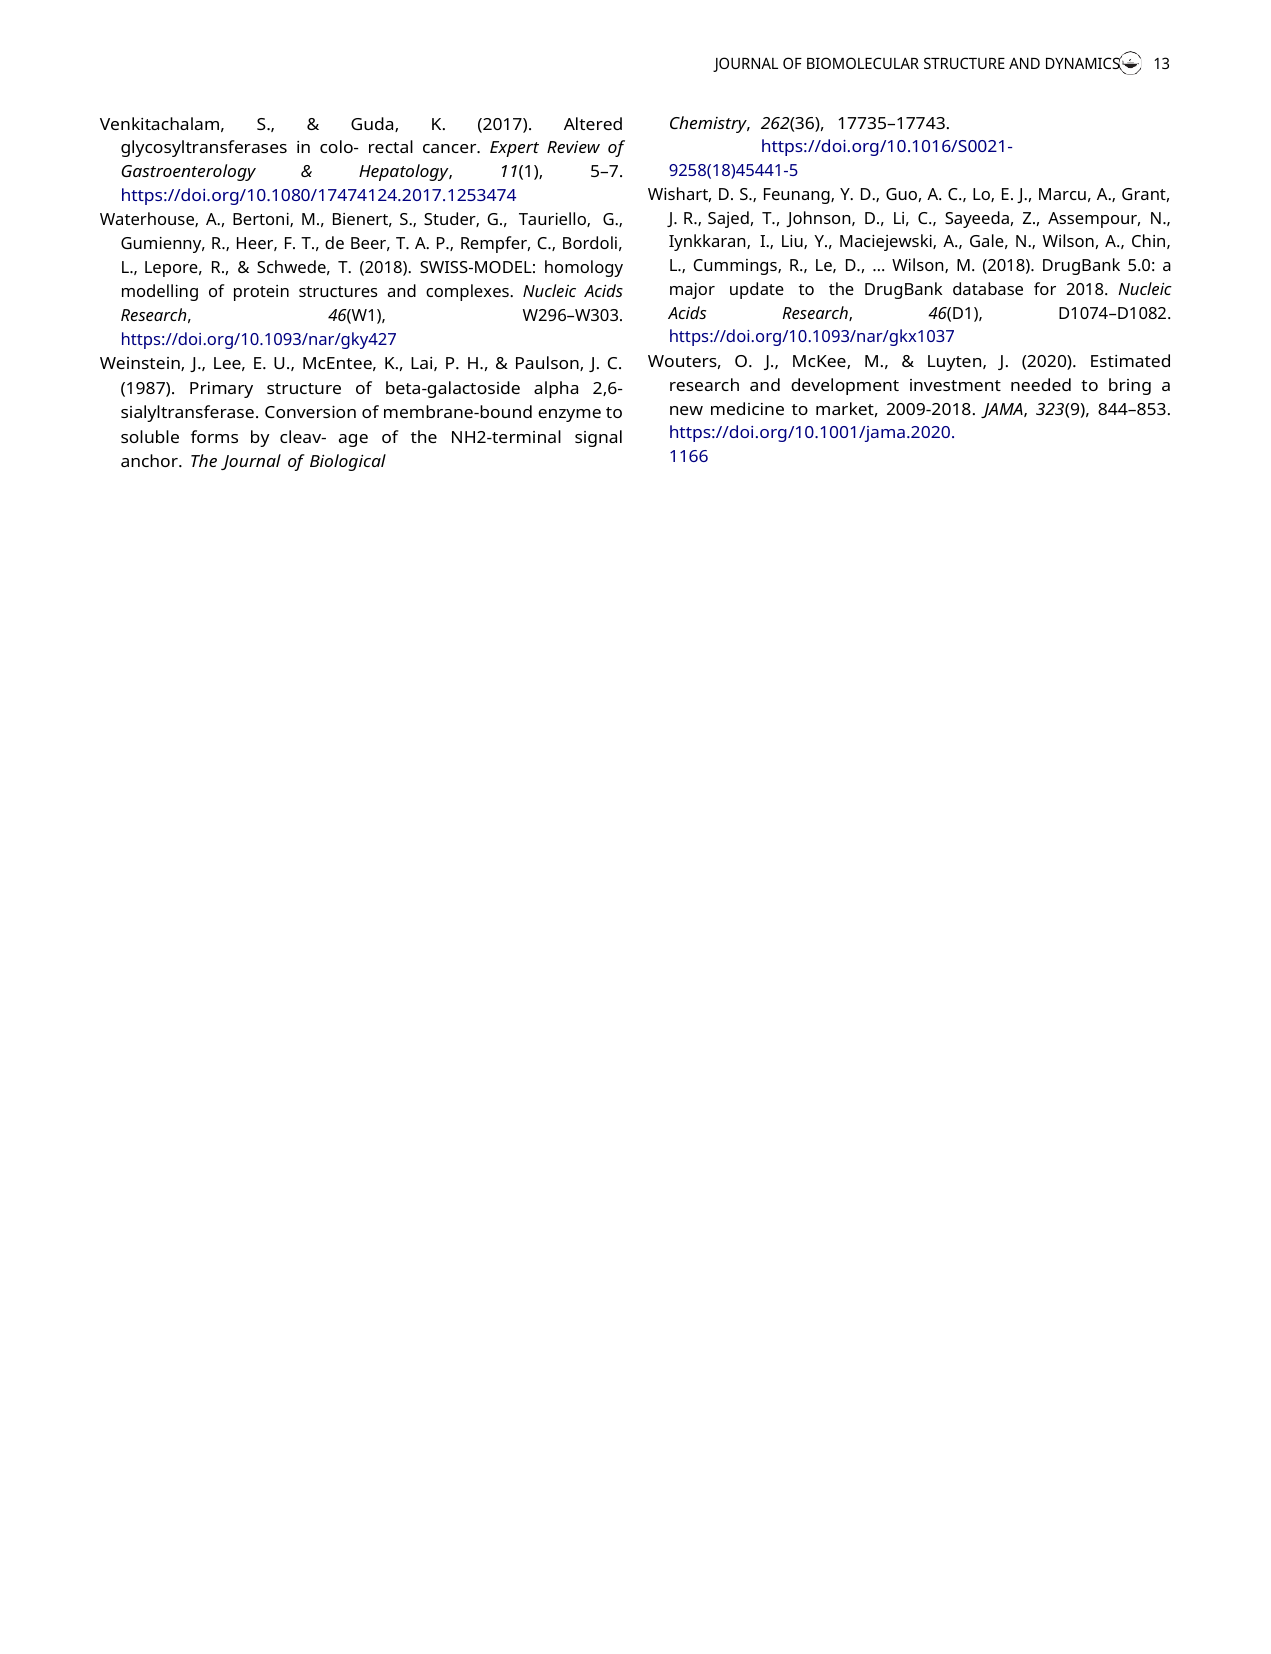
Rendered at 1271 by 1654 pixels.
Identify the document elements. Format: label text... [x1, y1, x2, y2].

text Wishart, D. S., Feunang, Y. D., Guo, A. C., Lo, E. J., Marcu, A., Grant, J. R., Sajed, T., Johnson, D., Li, C., Sayeeda, Z., Assempour, N., Iynkkaran, I., Liu, Y., Maciejewski, A., Gale, N., Wilson, A., Chin, L., Cummings, R., Le, D., … Wilson, M. (2018). DrugBank 5.0: a major update to the DrugBank database for 2018. Nucleic Acids Research, 46(D1), D1074–D1082. https://doi.org/10.1093/nar/gkx1037 [648, 183, 1171, 348]
text Venkitachalam, S., & Guda, K. (2017). Altered glycosyltransferases in colo- rectal cancer. Expert Review of Gastroenterology & Hepatology, 11(1), 5–7. https://doi.org/10.1080/17474124.2017.1253474 [99, 112, 623, 206]
text Wouters, O. J., McKee, M., & Luyten, J. (2020). Estimated research and development investment needed to bring a new medicine to market, 2009-2018. JAMA, 323(9), 844–853. https://doi.org/10.1001/jama.2020. [648, 349, 1171, 443]
text Weinstein, J., Lee, E. U., McEntee, K., Lai, P. H., & Paulson, J. C. (1987). Primary structure of beta-galactoside alpha 2,6-sialyltransferase. Conversion of membrane-bound enzyme to soluble forms by cleav- age of the NH2-terminal signal anchor. The Journal of Biological [99, 352, 623, 472]
text JOURNAL OF BIOMOLECULAR STRUCTURE AND DYNAMICS 13 [714, 52, 1183, 74]
text Chemistry, 262(36), 17735–17743. https://doi.org/10.1016/S0021- [668, 111, 1183, 157]
text 1166 [668, 445, 1183, 468]
text 9258(18)45441-5 [668, 158, 1183, 181]
text Waterhouse, A., Bertoni, M., Bienert, S., Studer, G., Tauriello, G., Gumienny, R., Heer, F. T., de Beer, T. A. P., Rempfer, C., Bordoli, L., Lepore, R., & Schwede, T. (2018). SWISS-MODEL: homology modelling of protein structures and complexes. Nucleic Acids Research, 46(W1), W296–W303. https://doi.org/10.1093/nar/gky427 [99, 207, 623, 351]
